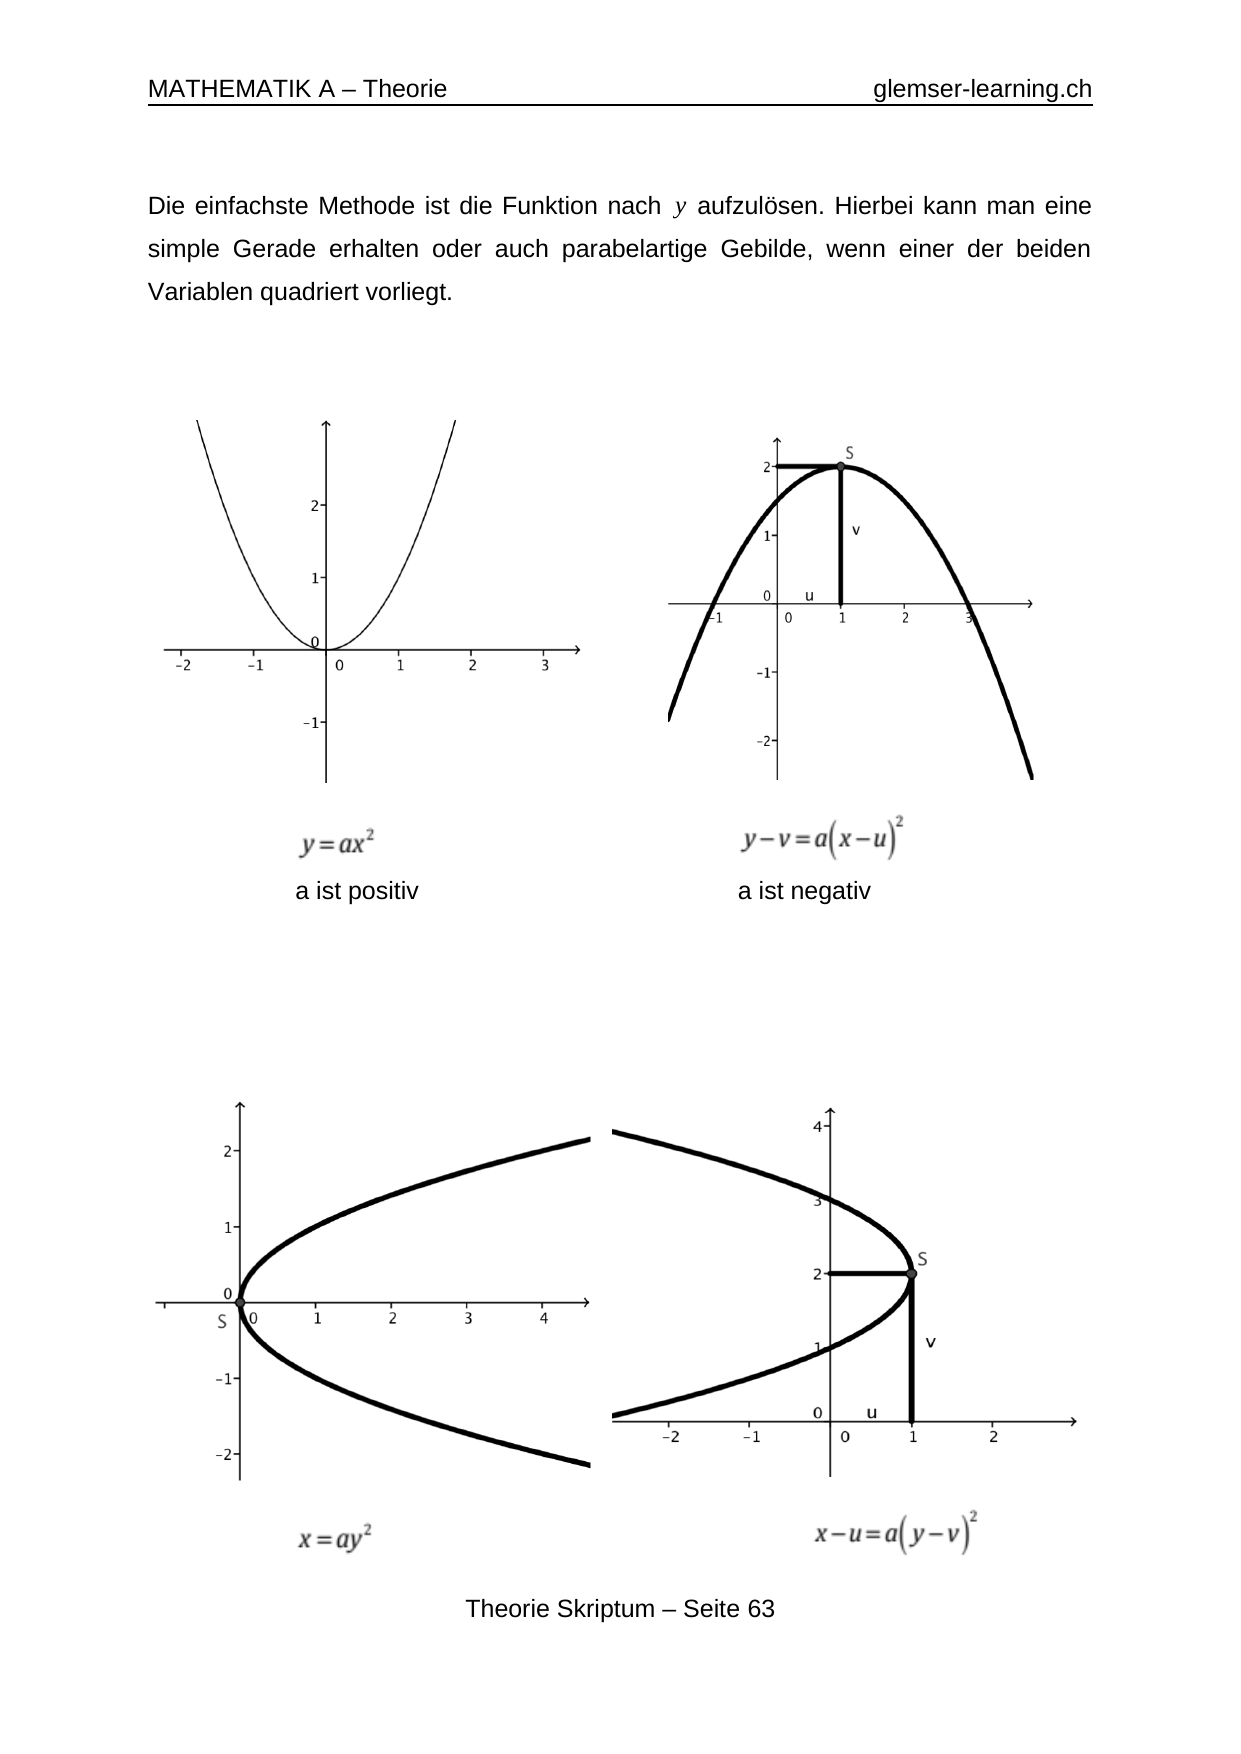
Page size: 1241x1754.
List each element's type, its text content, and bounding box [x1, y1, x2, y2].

picture [147, 406, 1069, 793]
text Die einfachste Methode ist die Funktion nach aufzulösen. Hierbei kann man eine simple Gerade erhalten oder auch parabelartige Gebilde, wenn einer der beiden Variablen quadriert vorliegt. [148, 191, 1093, 306]
text a ist positiv a ist negativ [148, 876, 1093, 905]
picture [147, 1091, 1090, 1488]
